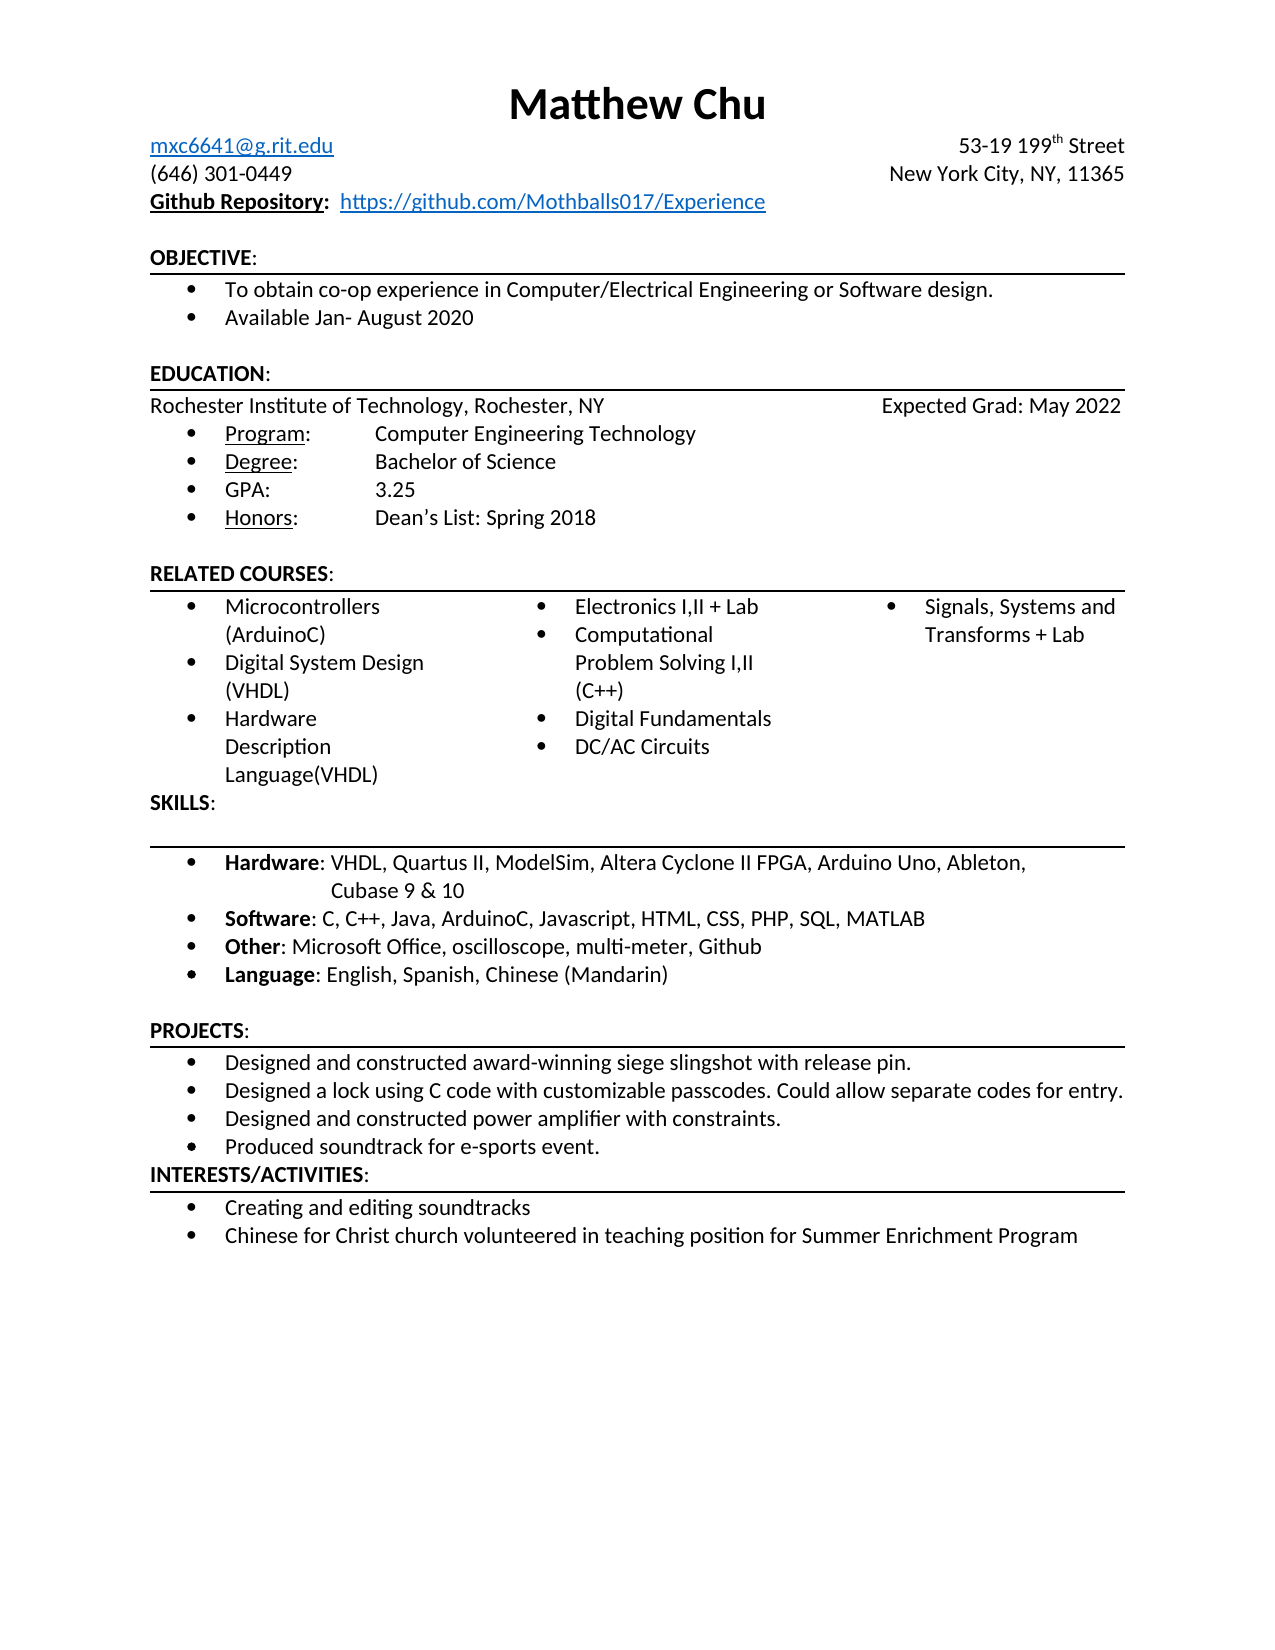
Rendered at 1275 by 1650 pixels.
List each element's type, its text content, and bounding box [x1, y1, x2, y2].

list Degree: Bachelor of Science [187, 447, 1125, 476]
list Hardware Description Language(VHDL) [187, 704, 425, 788]
list Microcontrollers (ArduinoC) [187, 592, 425, 648]
text PROJECTS: [150, 1016, 1125, 1046]
list Computational Problem Solving I,II (C++) [537, 620, 775, 704]
text INTERESTS/ACTIVITIES: [150, 1161, 1125, 1191]
list Honors: Dean’s List: Spring 2018 [187, 503, 1125, 532]
text RELATED COURSES: [150, 559, 1125, 590]
list Available Jan- August 2020 [187, 303, 1125, 331]
text OBJECTIVE: [150, 243, 1125, 273]
list Hardware: VHDL, Quartus II, ModelSim, Altera Cyclone II FPGA, Arduino Uno, Ableton, [187, 848, 1125, 876]
list Digital System Design (VHDL) [187, 648, 425, 704]
list Creating and editing soundtracks [187, 1193, 1125, 1221]
text Cubase 9 & 10 [300, 876, 1125, 904]
list DC/AC Circuits [537, 732, 775, 760]
text SKILLS: [150, 788, 1125, 846]
list Signals, Systems and Transforms + Lab [887, 592, 1125, 648]
list Designed a lock using C code with customizable passcodes. Could allow separate codes for entry. [187, 1076, 1125, 1104]
list Electronics I,II + Lab [537, 592, 775, 620]
text EDUCATION: [150, 359, 1125, 389]
text Rochester Institute of Technology, Rochester, NY Expected Grad: May 2022 [150, 391, 1125, 419]
list Designed and constructed power amplifier with constraints. [187, 1104, 1125, 1132]
list Designed and constructed award-winning siege slingshot with release pin. [187, 1048, 1125, 1076]
list To obtain co-op experience in Computer/Electrical Engineering or Software design. [187, 275, 1125, 303]
list Digital Fundamentals [537, 704, 775, 732]
list Language: English, Spanish, Chinese (Mandarin) [187, 960, 1125, 988]
list Produced soundtrack for e-sports event. [187, 1132, 1125, 1161]
list Software: C, C++, Java, ArduinoC, Javascript, HTML, CSS, PHP, SQL, MATLAB [187, 904, 1125, 932]
list Chinese for Christ church volunteered in teaching position for Summer Enrichment Program [187, 1221, 1125, 1249]
list GPA: 3.25 [187, 476, 1125, 503]
list Other: Microsoft Office, oscilloscope, multi-meter, Github [187, 932, 1125, 960]
text Github Repository: https://github.com/Mothballs017/Experience [150, 187, 1125, 215]
list Program: Computer Engineering Technology [187, 419, 1125, 447]
